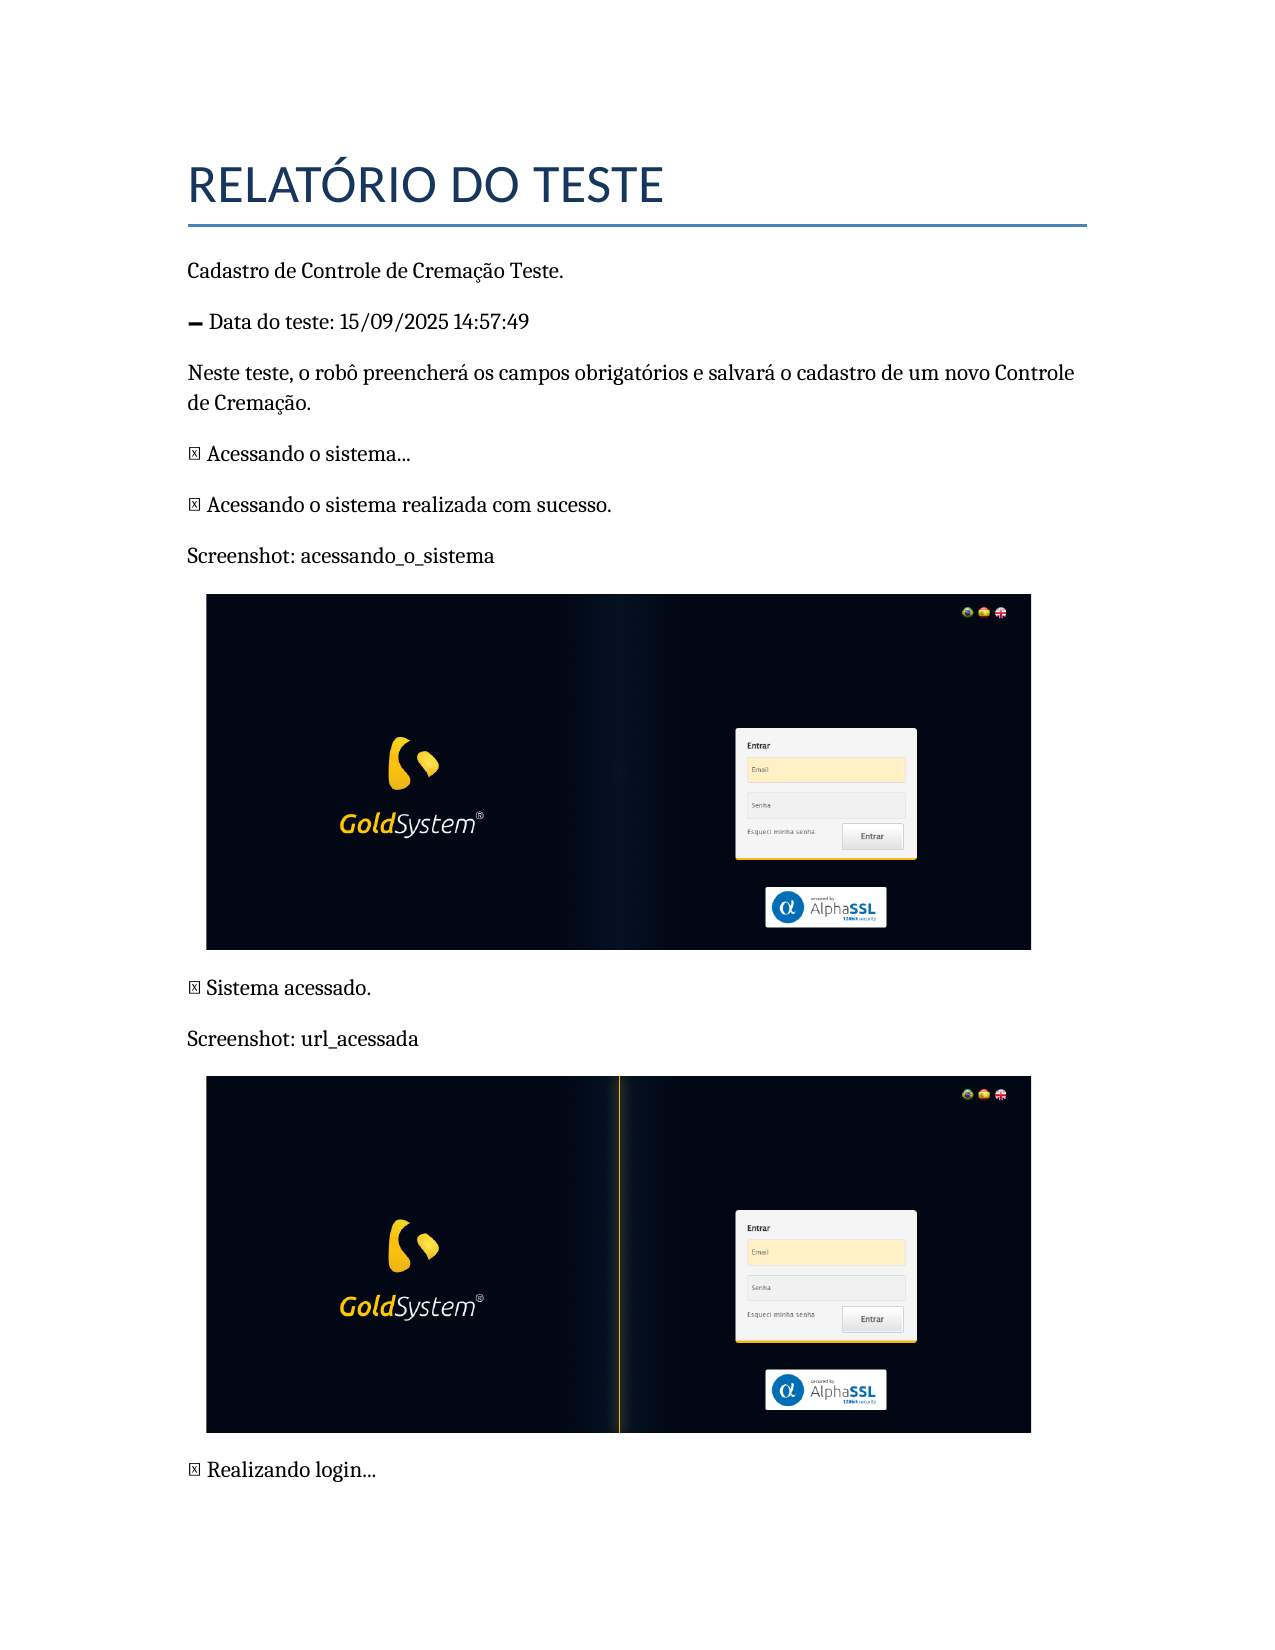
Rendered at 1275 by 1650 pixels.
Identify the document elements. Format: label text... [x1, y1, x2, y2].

text ✅ Acessando o sistema realizada com sucesso. [187, 492, 1087, 518]
text 🗕️ Data do teste: 15/09/2025 14:57:49 [187, 309, 1087, 335]
text 🔄 Realizando login... [187, 1457, 1087, 1483]
picture [206, 594, 1032, 950]
text Screenshot: url_acessada [187, 1026, 1087, 1052]
text Cadastro de Controle de Cremação Teste. [187, 258, 1087, 284]
text Neste teste, o robô preencherá os campos obrigatórios e salvará o cadastro de um novo Controle de Cremação. [187, 360, 1087, 416]
text Screenshot: acessando_o_sistema [187, 543, 1087, 569]
text 🔄 Acessando o sistema... [187, 441, 1087, 467]
title RELATÓRIO DO TESTE [187, 150, 1087, 227]
text 📸 Sistema acessado. [187, 975, 1087, 1001]
picture [206, 1076, 1032, 1433]
